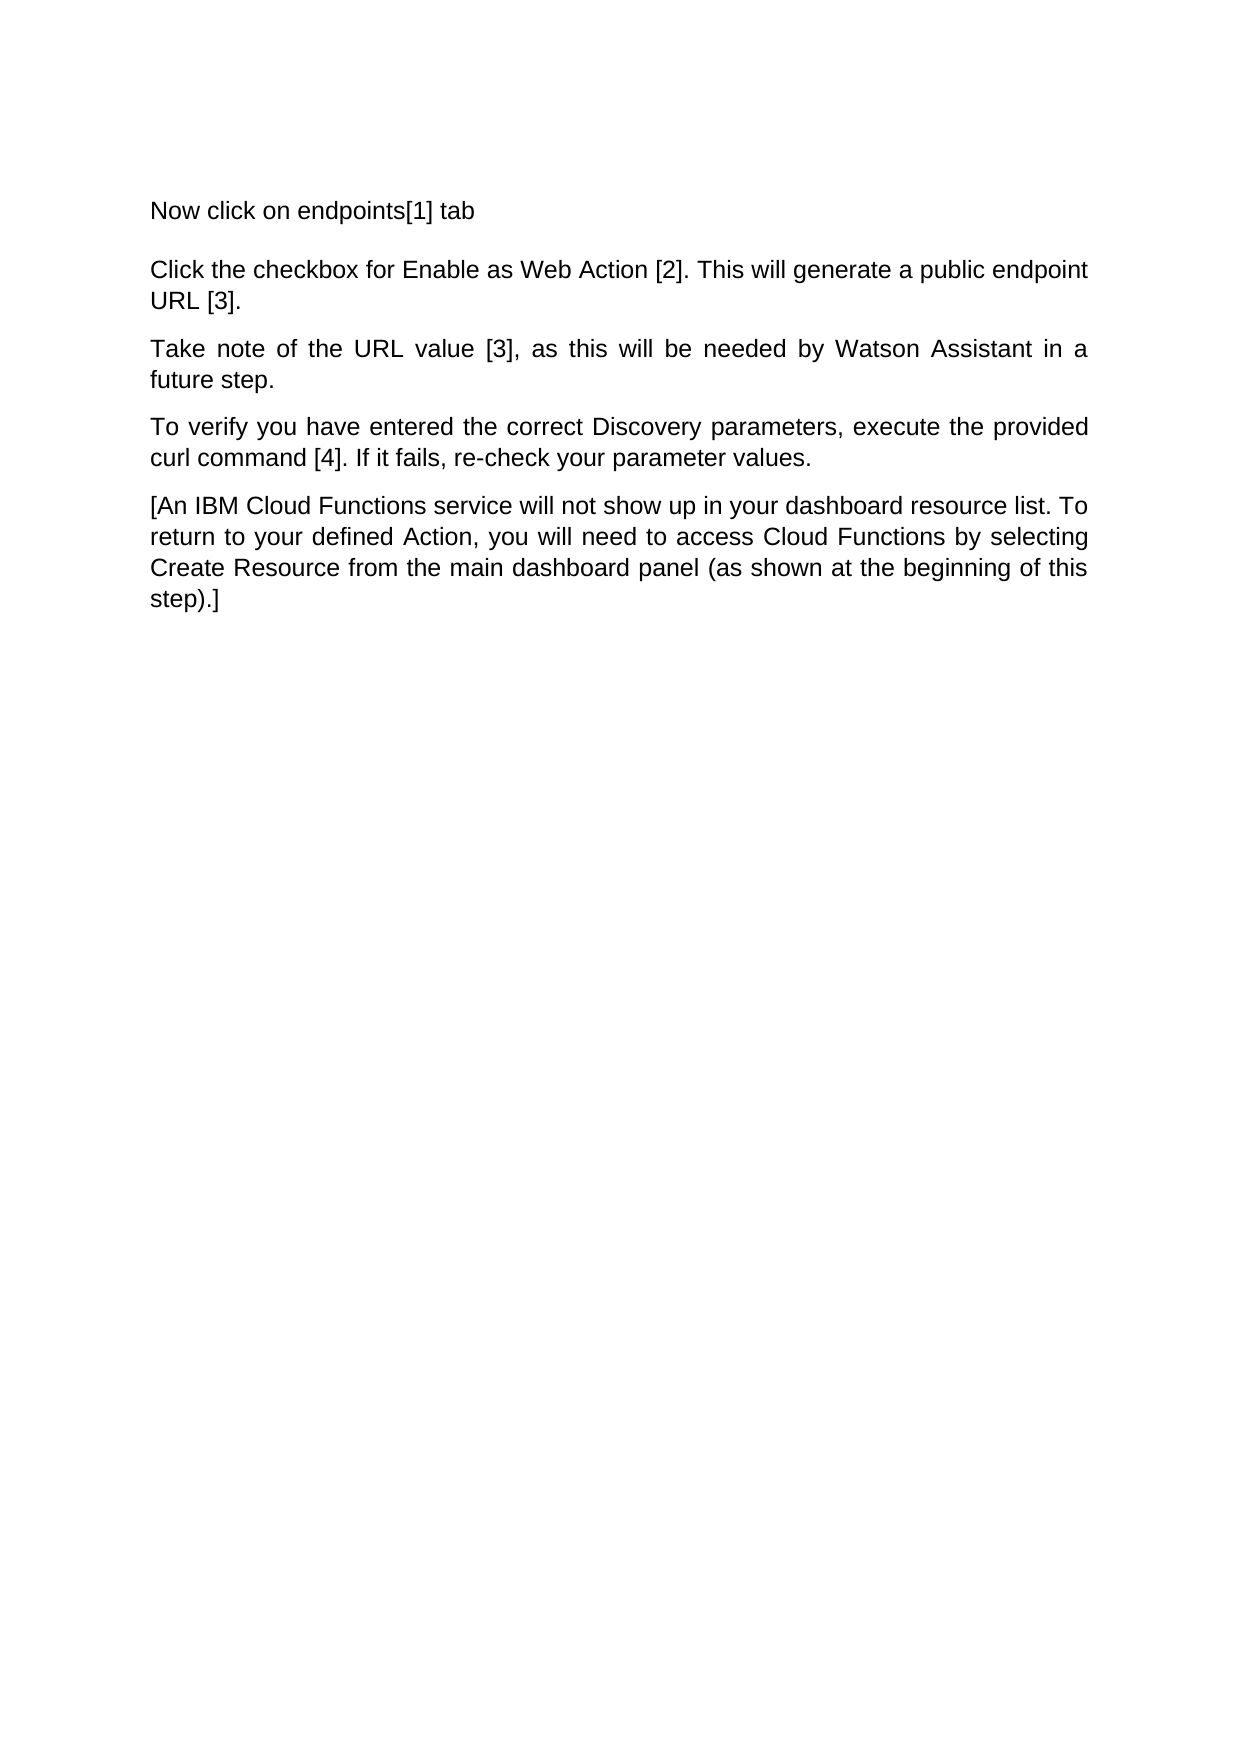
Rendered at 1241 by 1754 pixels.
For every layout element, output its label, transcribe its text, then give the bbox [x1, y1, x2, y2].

text To verify you have entered the correct Discovery parameters, execute the provided curl command [4]. If it fails, re-check your parameter values. [150, 412, 1091, 472]
text Now click on endpoints[1] tab [150, 196, 1215, 225]
text [An IBM Cloud Functions service will not show up in your dashboard resource list. To return to your defined Action, you will need to access Cloud Functions by selecting Create Resource from the main dashboard panel (as shown at the beginning of this step).] [150, 491, 1090, 613]
text Click the checkbox for Enable as Web Action [2]. This will generate a public endpoint URL [3]. [150, 255, 1089, 315]
text Take note of the URL value [3], as this will be needed by Watson Assistant in a future step. [150, 333, 1091, 393]
